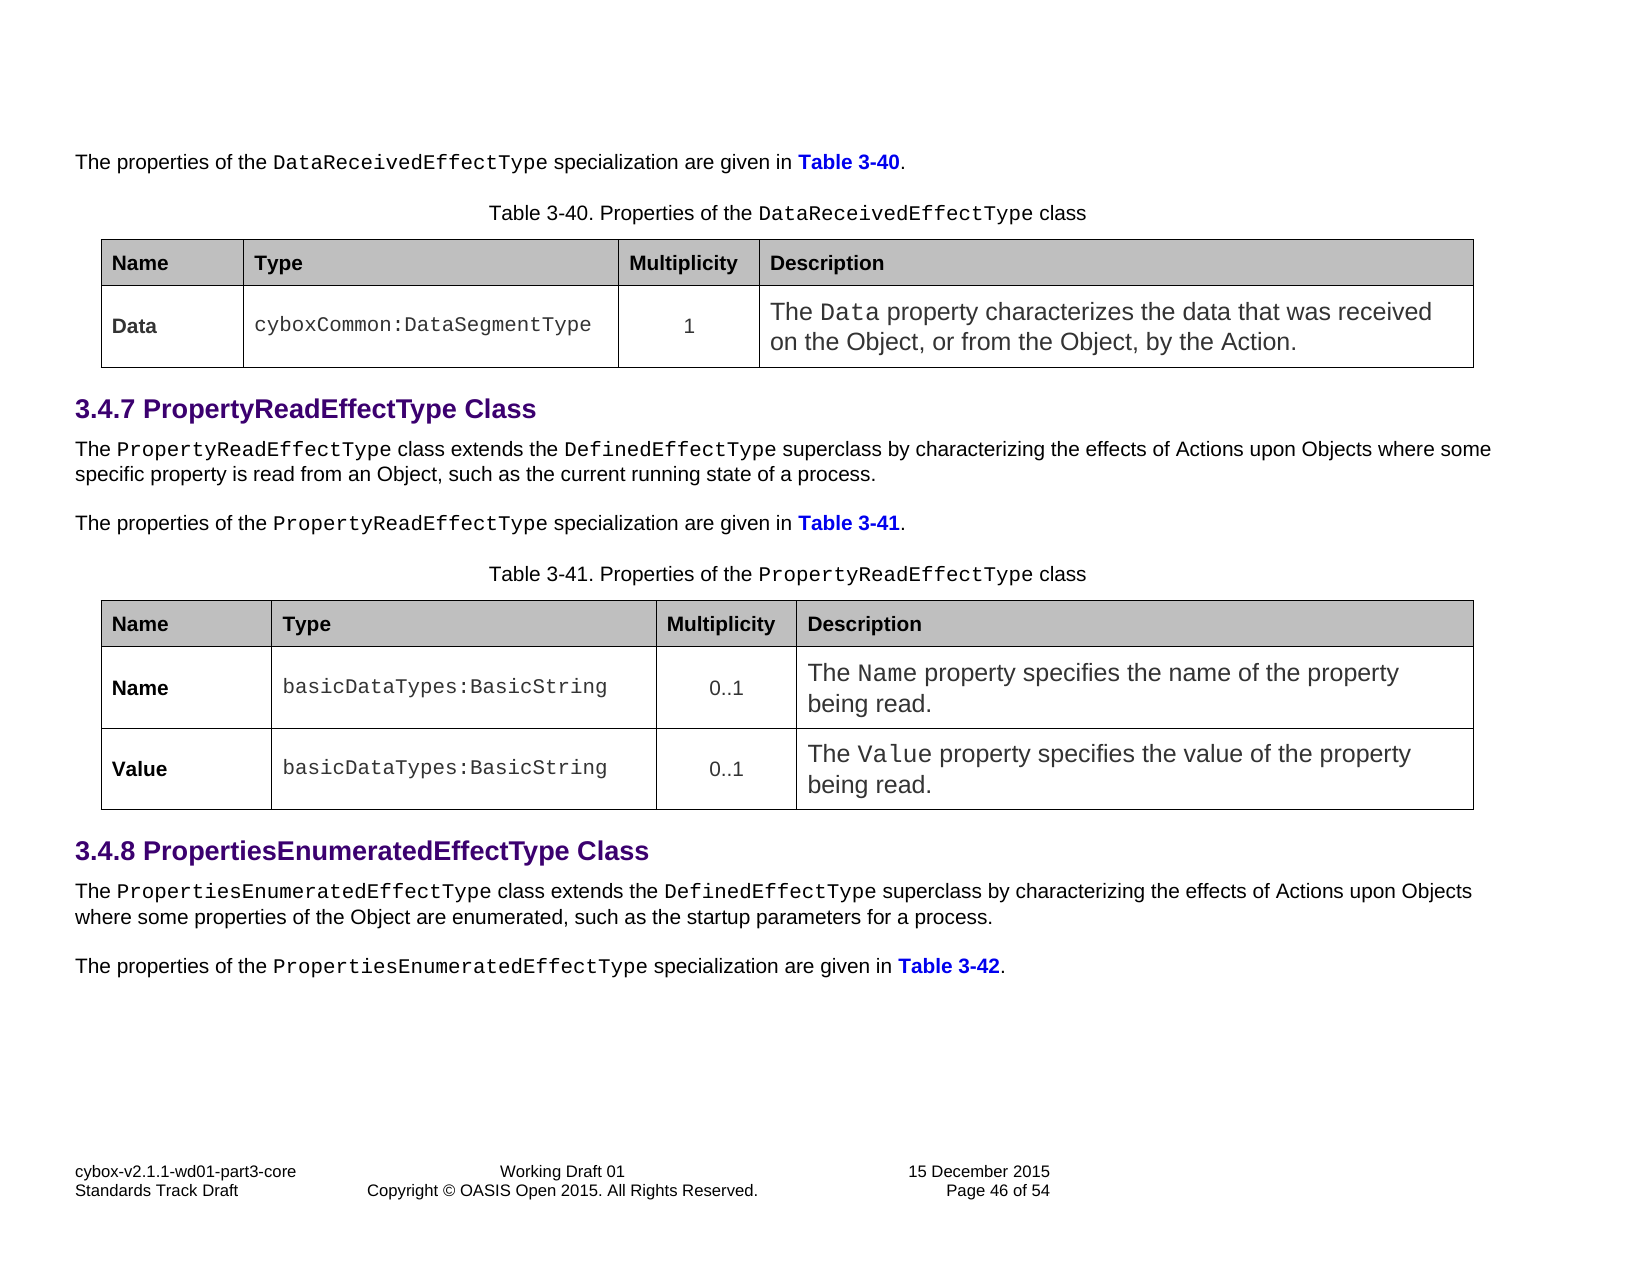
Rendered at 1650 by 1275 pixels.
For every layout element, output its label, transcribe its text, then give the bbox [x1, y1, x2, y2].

table_cell Data [102, 286, 243, 367]
subtitle PropertyReadEffectType Class [75, 393, 1500, 424]
text The PropertiesEnumeratedEffectType class extends the DefinedEffectType superclass by characterizing the effects of Actions upon Objects where some properties of the Object are enumerated, such as the startup parameters for a process. [75, 879, 1500, 929]
table_cell 0..1 [657, 729, 796, 809]
table_header Name [102, 240, 243, 285]
table_header Type [244, 240, 618, 285]
table_header Type [272, 601, 656, 646]
table_cell The Data property characterizes the data that was received on the Object, or from the Object, by the Action. [760, 286, 1473, 367]
table_cell Name [102, 647, 271, 728]
subtitle PropertiesEnumeratedEffectType Class [75, 835, 1500, 867]
table_cell cyboxCommon:DataSegmentType [244, 286, 618, 367]
table_cell 0..1 [657, 647, 796, 728]
table_cell The Value property specifies the value of the property being read. [797, 729, 1473, 809]
table_cell 1 [619, 286, 759, 367]
table_cell Value [102, 729, 271, 809]
table_header Multiplicity [657, 601, 796, 646]
table_cell basicDataTypes:BasicString [272, 647, 656, 728]
table_header Description [797, 601, 1473, 646]
text The PropertyReadEffectType class extends the DefinedEffectType superclass by characterizing the effects of Actions upon Objects where some specific property is read from an Object, such as the current running state of a process. [75, 436, 1500, 486]
table_cell basicDataTypes:BasicString [272, 729, 656, 809]
table_header Multiplicity [619, 240, 759, 285]
table_cell The Name property specifies the name of the property being read. [797, 647, 1473, 728]
table_header Description [760, 240, 1473, 285]
table_header Name [102, 601, 271, 646]
